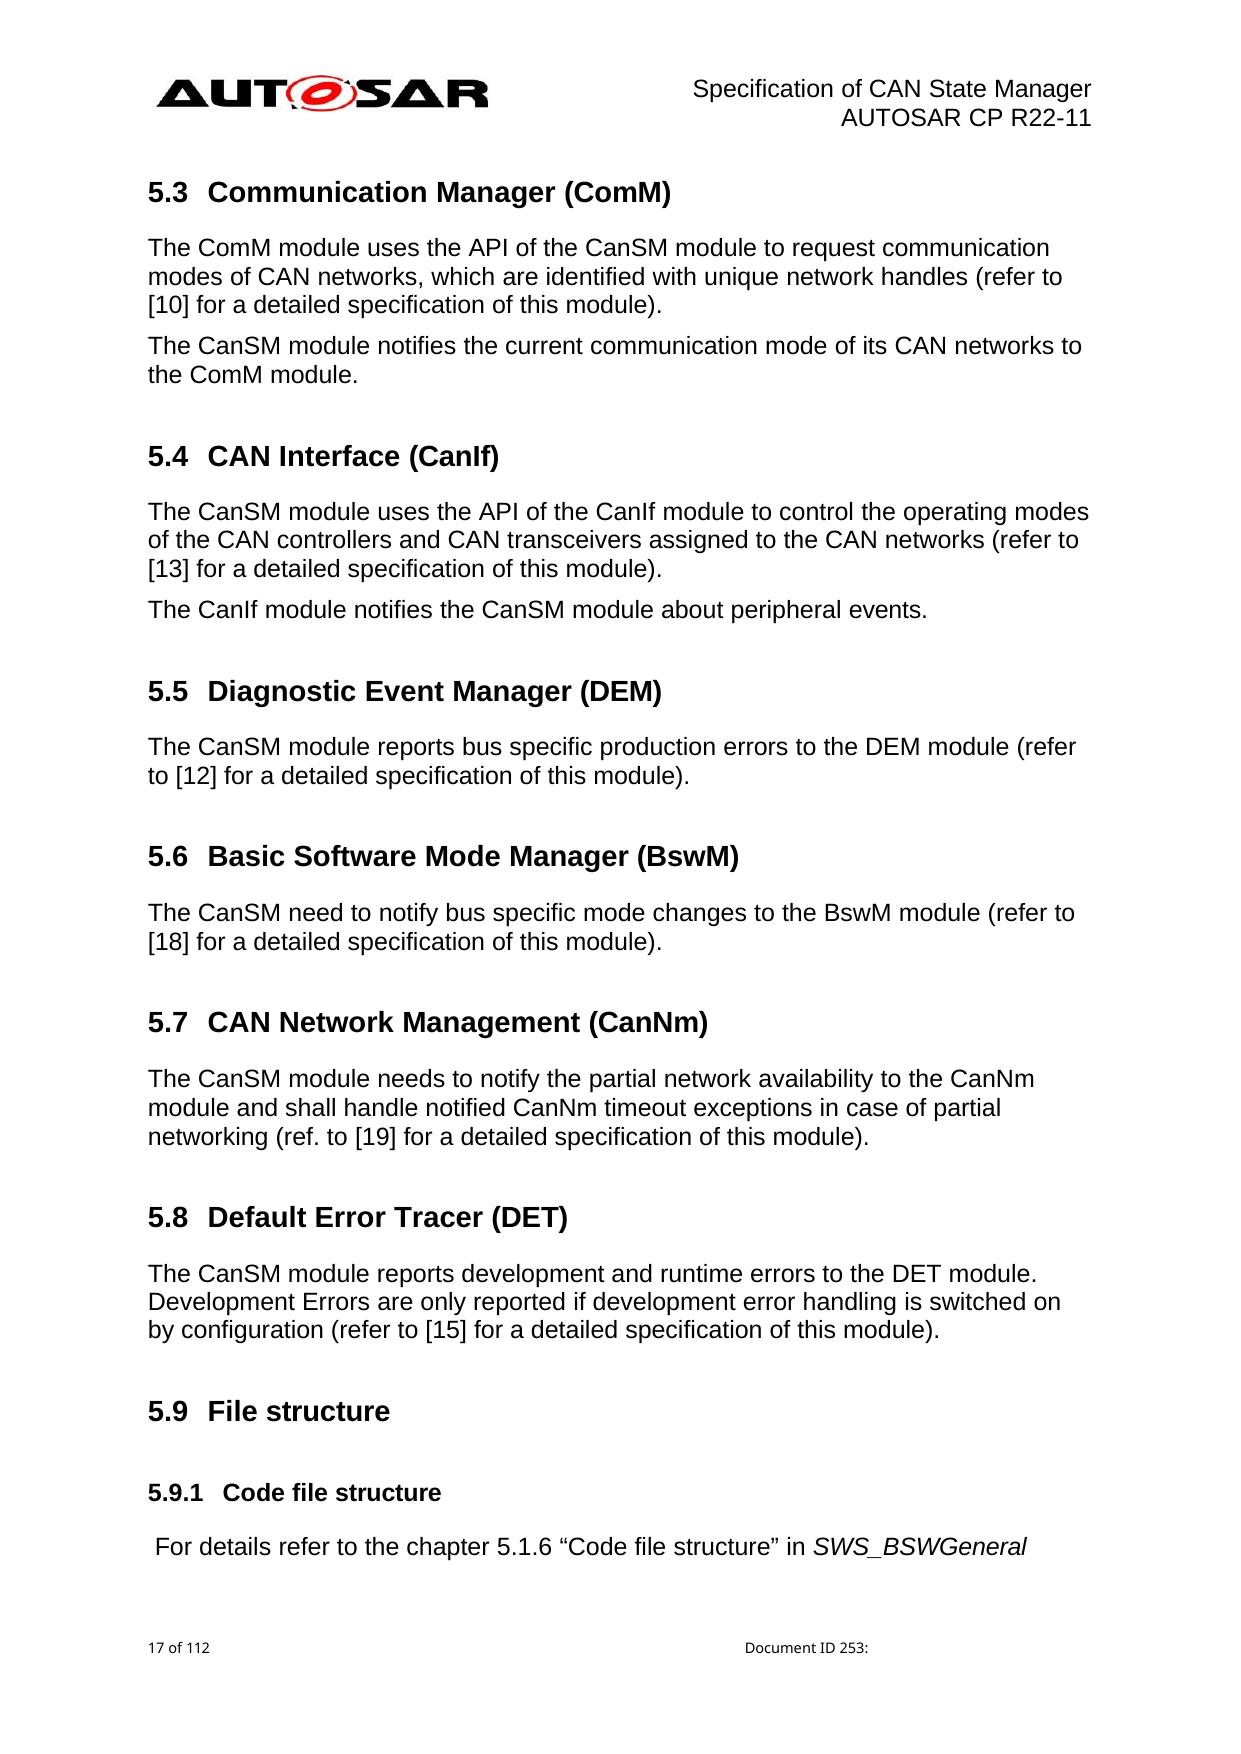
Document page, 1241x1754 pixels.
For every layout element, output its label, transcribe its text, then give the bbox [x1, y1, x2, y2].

text The CanSM module notifies the current communication mode of its CAN networks to the ComM module. [148, 332, 1083, 389]
text The CanSM module uses the API of the CanIf module to control the operating modes of the CAN controllers and CAN transceivers assigned to the CAN networks (refer to [13] for a detailed specification of this module). [148, 498, 1091, 582]
subtitle Code file structure [148, 1478, 1119, 1507]
subtitle CAN Network Management (CanNm) [148, 1006, 1119, 1039]
text The ComM module uses the API of the CanSM module to request communication modes of CAN networks, which are identified with unique network handles (refer to [10] for a detailed specification of this module). [148, 234, 1083, 319]
subtitle CAN Interface (CanIf) [148, 439, 1119, 472]
text The CanSM module needs to notify the partial network availability to the CanNm module and shall handle notified CanNm timeout exceptions in case of partial networking (ref. to [19] for a detailed specification of this module). [148, 1064, 1083, 1151]
subtitle Default Error Tracer (DET) [148, 1200, 1119, 1234]
subtitle Basic Software Mode Manager (BswM) [148, 839, 1119, 873]
text The CanSM module reports development and runtime errors to the DET module. Development Errors are only reported if development error handling is switched on by configuration (refer to [15] for a detailed specification of this module). [148, 1259, 1069, 1344]
text The CanIf module notifies the CanSM module about peripheral events. [148, 595, 1119, 624]
text The CanSM need to notify bus specific mode changes to the BswM module (refer to [18] for a detailed specification of this module). [148, 898, 1083, 956]
subtitle File structure [148, 1394, 1119, 1428]
subtitle Communication Manager (ComM) [148, 175, 1119, 209]
picture [153, 75, 490, 112]
subtitle Diagnostic Event Manager (DEM) [148, 674, 1119, 707]
text For details refer to the chapter 5.1.6 “Code file structure” in SWS_BSWGeneral [154, 1532, 1119, 1560]
text The CanSM module reports bus specific production errors to the DEM module (refer to [12] for a detailed specification of this module). [148, 733, 1083, 789]
